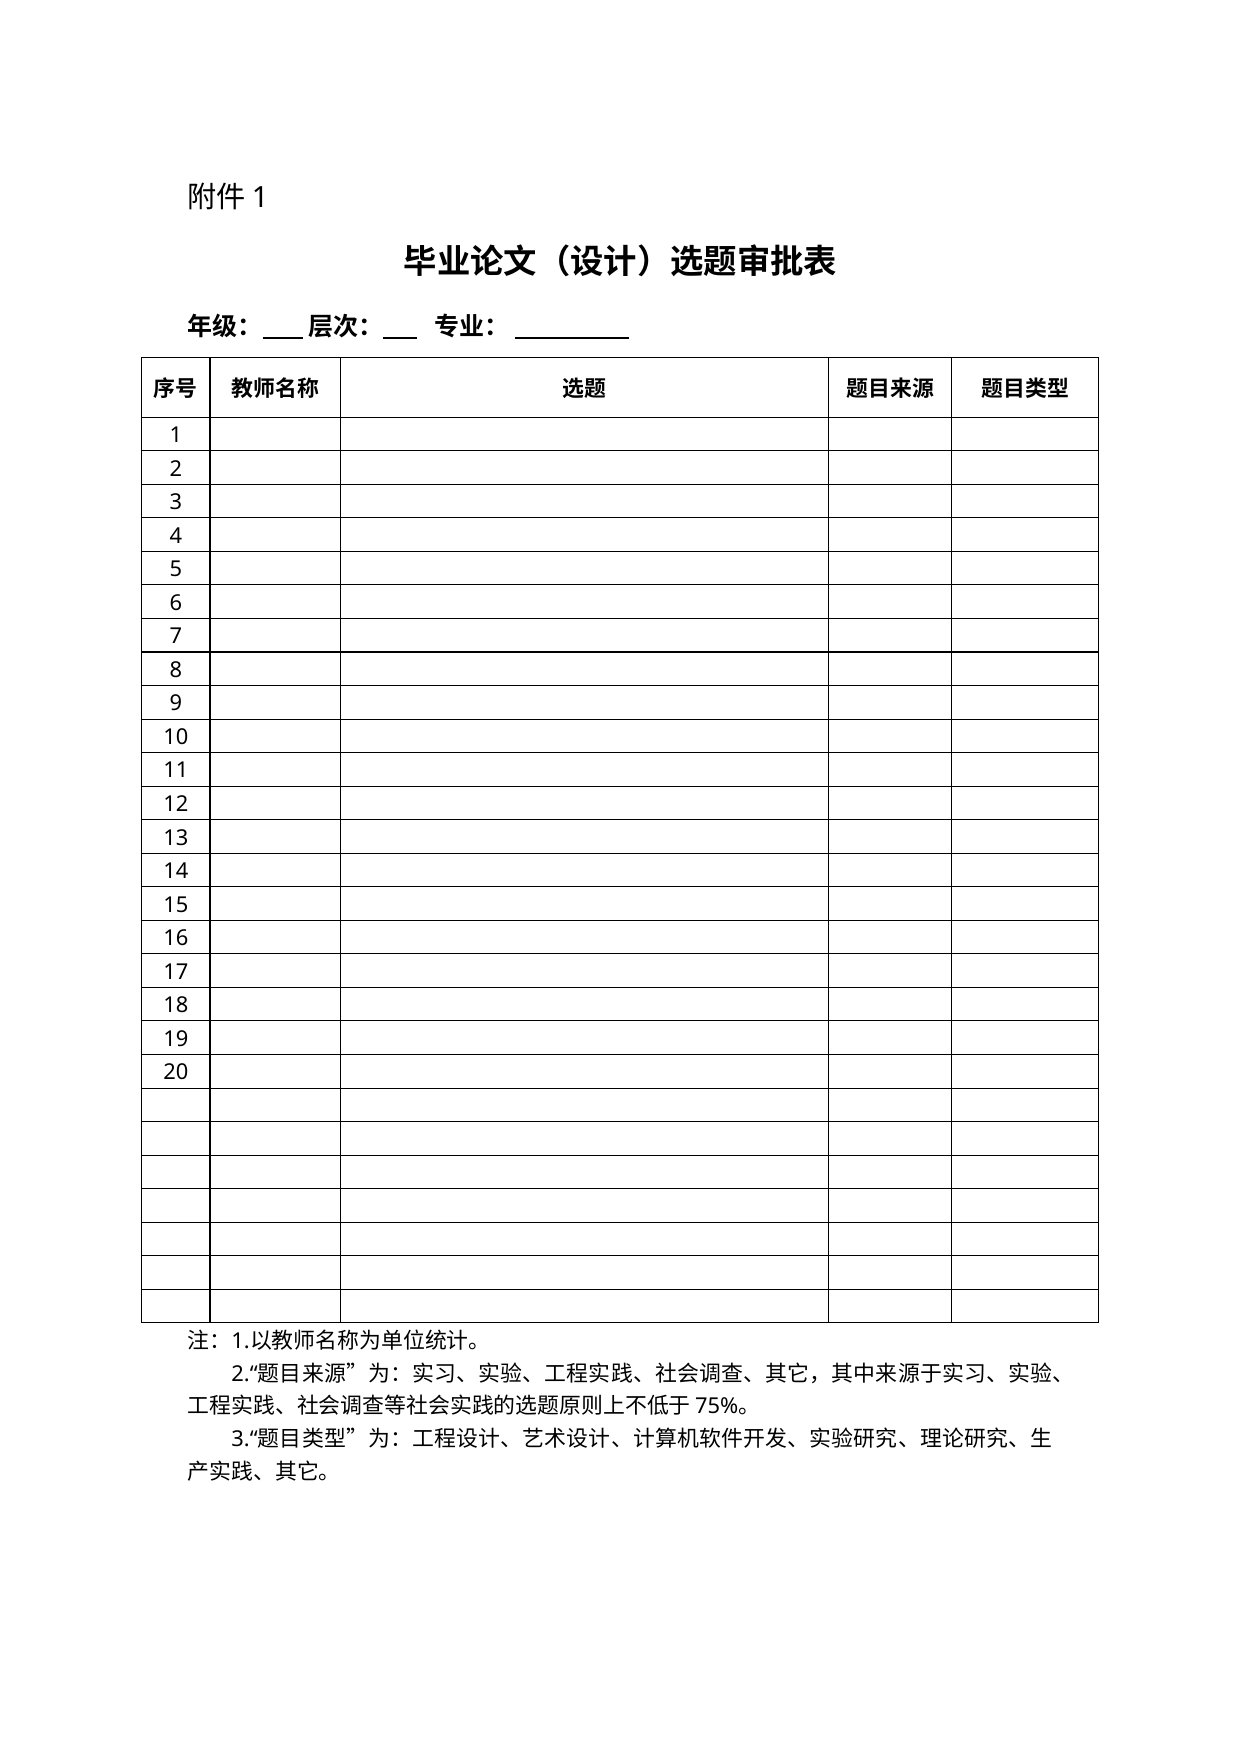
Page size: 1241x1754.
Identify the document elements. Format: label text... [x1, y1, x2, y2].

table_cell 9 [142, 686, 209, 718]
table_cell [829, 1223, 951, 1255]
table_cell [211, 1122, 340, 1154]
table_cell [211, 418, 340, 450]
table_cell 16 [142, 921, 209, 953]
table_cell [829, 686, 951, 718]
table_cell 6 [142, 585, 209, 618]
table_cell [952, 653, 1098, 685]
table_cell [952, 585, 1098, 618]
table_cell [341, 854, 828, 886]
table_cell [829, 653, 951, 685]
table_cell [829, 585, 951, 618]
table_cell [341, 451, 828, 484]
table_cell [211, 1089, 340, 1121]
table_cell [952, 1256, 1098, 1289]
table_cell [829, 1189, 951, 1222]
table_cell [829, 451, 951, 484]
table_header 序号 [142, 358, 209, 417]
table_cell [211, 1055, 340, 1087]
table_header 题目类型 [952, 358, 1098, 417]
table_cell [211, 988, 340, 1020]
table_cell [211, 1256, 340, 1289]
table_cell [211, 887, 340, 920]
table_cell 18 [142, 988, 209, 1020]
table_cell [952, 921, 1098, 953]
table_cell [211, 1156, 340, 1188]
table_cell [211, 1223, 340, 1255]
table_cell 11 [142, 753, 209, 786]
table_cell 14 [142, 854, 209, 886]
table_cell [829, 619, 951, 651]
table_cell [341, 954, 828, 987]
table_cell [142, 1189, 209, 1222]
table_cell 17 [142, 954, 209, 987]
table_cell [341, 1089, 828, 1121]
table_cell [829, 1156, 951, 1188]
table_cell [142, 1290, 209, 1322]
table_cell [211, 552, 340, 584]
table_cell [952, 1021, 1098, 1054]
table_cell [952, 619, 1098, 651]
table_cell [341, 887, 828, 920]
table_cell [211, 787, 340, 819]
table_cell [211, 686, 340, 718]
table_cell [829, 787, 951, 819]
table_cell 4 [142, 518, 209, 551]
table_cell [952, 1156, 1098, 1188]
table_cell 13 [142, 820, 209, 853]
text 2.“题目来源”为：实习、实验、工程实践、社会调查、其它，其中来源于实习、实验、工程实践、社会调查等社会实践的选题原则上不低于75%。 [187, 1356, 1053, 1421]
table_cell [341, 686, 828, 718]
table_cell [341, 552, 828, 584]
table_cell [341, 720, 828, 752]
table_cell [211, 451, 340, 484]
table_cell [829, 418, 951, 450]
table_cell [211, 518, 340, 551]
table_cell [142, 1122, 209, 1154]
table_cell 1 [142, 418, 209, 450]
table_cell [829, 1122, 951, 1154]
table_cell [829, 854, 951, 886]
table_cell [142, 1256, 209, 1289]
table_cell [211, 820, 340, 853]
table_cell 19 [142, 1021, 209, 1054]
table_cell [341, 988, 828, 1020]
table_cell [211, 753, 340, 786]
table_cell [952, 1189, 1098, 1222]
text 附件1 [187, 162, 1053, 227]
table_cell [952, 552, 1098, 584]
table_cell [952, 820, 1098, 853]
table_cell [211, 854, 340, 886]
table_cell [341, 1189, 828, 1222]
table_header 选题 [341, 358, 828, 417]
table_cell [341, 485, 828, 517]
table_cell [211, 954, 340, 987]
table_cell [829, 954, 951, 987]
table_cell [142, 1223, 209, 1255]
table_cell [952, 954, 1098, 987]
table_cell [829, 552, 951, 584]
table_cell [952, 686, 1098, 718]
table_cell [829, 1089, 951, 1121]
table_cell [952, 753, 1098, 786]
table_cell 15 [142, 887, 209, 920]
table_cell [341, 820, 828, 853]
table_cell [952, 1055, 1098, 1087]
table_cell 5 [142, 552, 209, 584]
table_cell [341, 1122, 828, 1154]
table_cell [341, 585, 828, 618]
table_cell [829, 720, 951, 752]
table_header 教师名称 [211, 358, 340, 417]
table_cell [211, 720, 340, 752]
table_cell [142, 1156, 209, 1188]
table_cell [211, 1290, 340, 1322]
table_cell [829, 1290, 951, 1322]
table_cell [952, 720, 1098, 752]
table_cell 8 [142, 653, 209, 685]
table_cell [211, 1189, 340, 1222]
table_cell 12 [142, 787, 209, 819]
table_cell [341, 1256, 828, 1289]
table_cell 10 [142, 720, 209, 752]
table_cell [341, 418, 828, 450]
table_cell [952, 1122, 1098, 1154]
table_cell 7 [142, 619, 209, 651]
table_cell 2 [142, 451, 209, 484]
text 毕业论文（设计）选题审批表 [187, 227, 1053, 292]
text 3.“题目类型”为：工程设计、艺术设计、计算机软件开发、实验研究、理论研究、生产实践、其它。 [187, 1421, 1053, 1486]
table_cell [341, 518, 828, 551]
table_cell [211, 653, 340, 685]
table_cell [829, 887, 951, 920]
table_cell [341, 653, 828, 685]
table_cell [952, 418, 1098, 450]
text 年级： 层次： 专业： [187, 292, 1053, 357]
table_cell [829, 485, 951, 517]
table_cell [952, 518, 1098, 551]
text 注：1.以教师名称为单位统计。 [187, 1323, 1053, 1356]
table_cell [952, 887, 1098, 920]
table_cell [952, 1290, 1098, 1322]
table_cell [341, 1290, 828, 1322]
table_cell [952, 854, 1098, 886]
table_cell [952, 451, 1098, 484]
table_cell [211, 585, 340, 618]
table_cell [211, 485, 340, 517]
table_cell [341, 1021, 828, 1054]
table_cell [341, 619, 828, 651]
table_cell [211, 619, 340, 651]
table_cell [829, 1055, 951, 1087]
table_cell [952, 1223, 1098, 1255]
table_cell [142, 1089, 209, 1121]
table_cell [341, 753, 828, 786]
table_cell [341, 787, 828, 819]
table_header 题目来源 [829, 358, 951, 417]
table_cell [952, 485, 1098, 517]
table_cell [211, 921, 340, 953]
table_cell [211, 1021, 340, 1054]
table_cell [341, 1055, 828, 1087]
table_cell [829, 753, 951, 786]
table_cell [952, 988, 1098, 1020]
table_cell [829, 921, 951, 953]
table_cell 20 [142, 1055, 209, 1087]
table_cell [341, 921, 828, 953]
table_cell [341, 1223, 828, 1255]
table_cell [952, 1089, 1098, 1121]
table_cell [829, 988, 951, 1020]
table_cell [952, 787, 1098, 819]
table_cell [829, 1021, 951, 1054]
table_cell [829, 1256, 951, 1289]
table_cell 3 [142, 485, 209, 517]
table_cell [829, 518, 951, 551]
table_cell [341, 1156, 828, 1188]
table_cell [829, 820, 951, 853]
